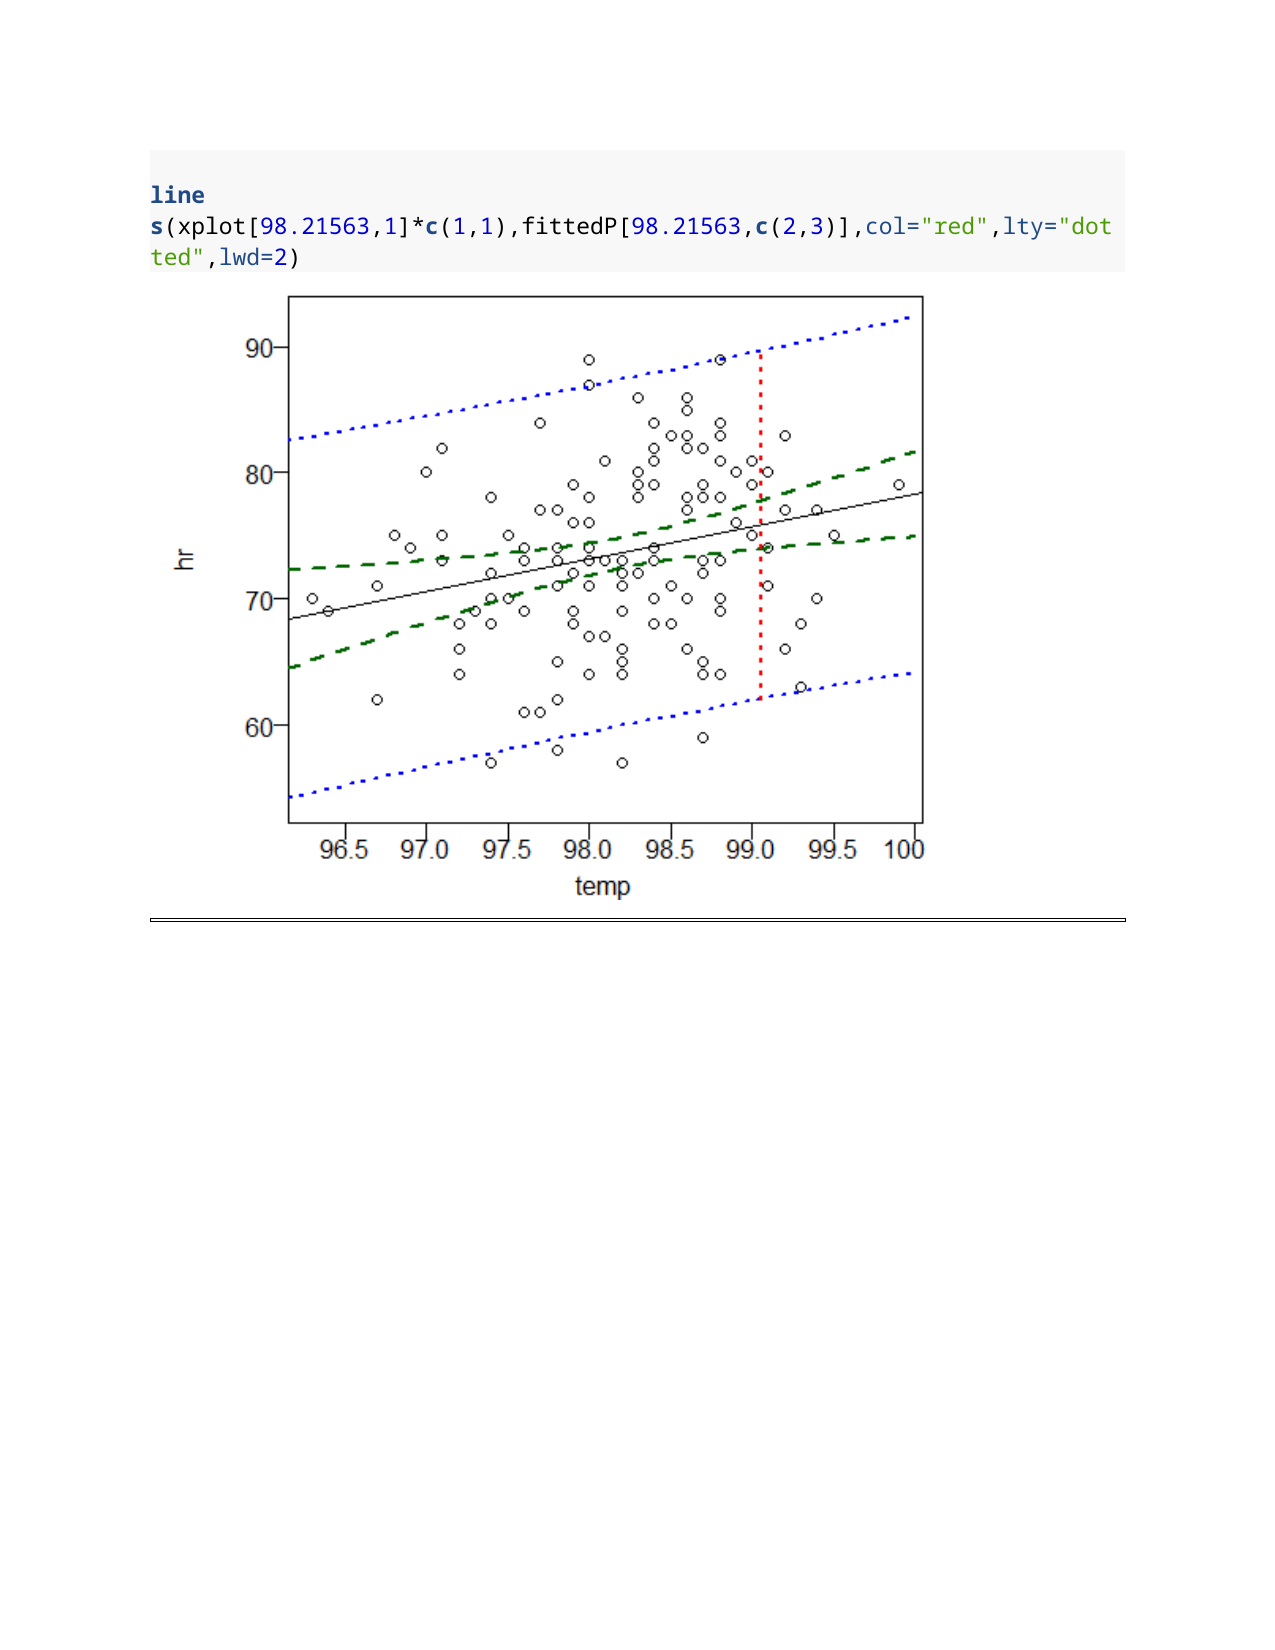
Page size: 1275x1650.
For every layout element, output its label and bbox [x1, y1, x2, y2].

text [150, 150, 1125, 272]
picture [168, 293, 927, 900]
